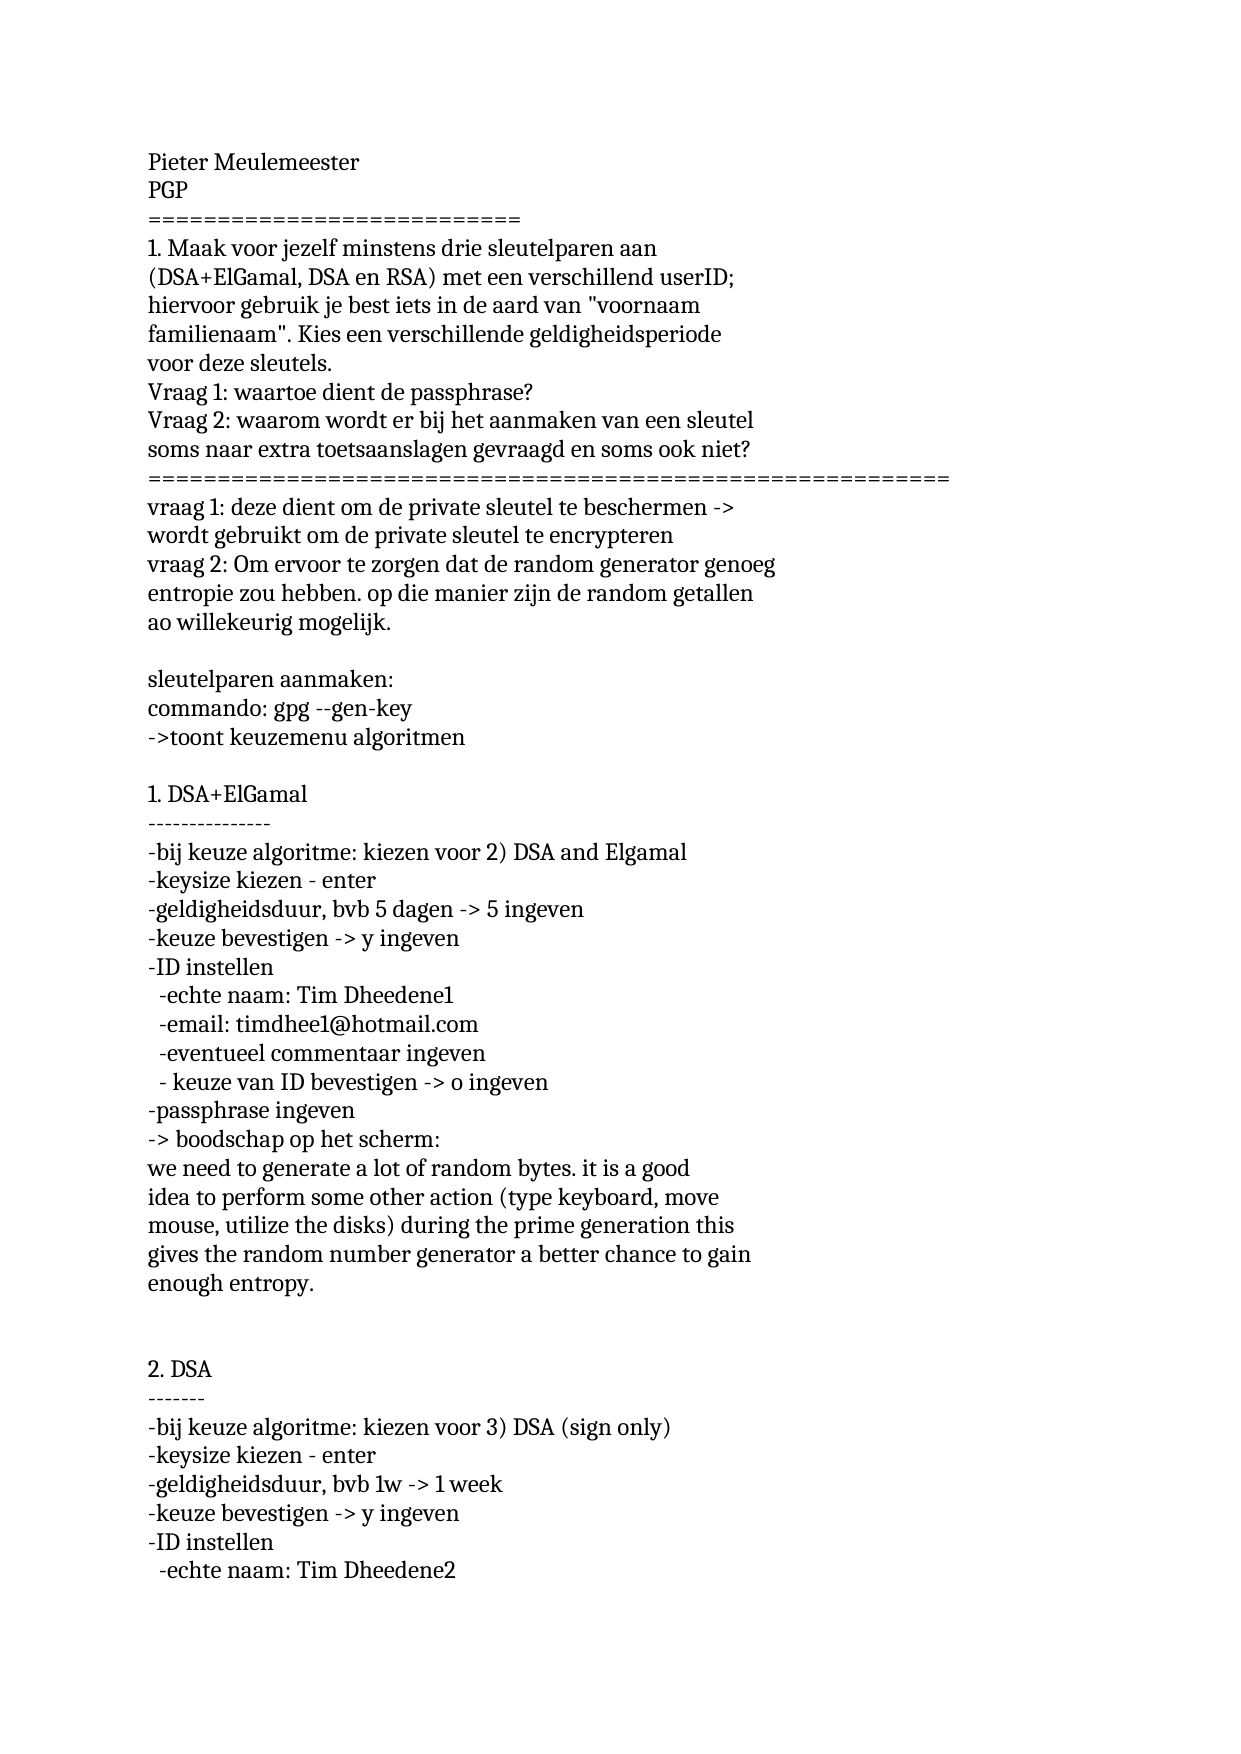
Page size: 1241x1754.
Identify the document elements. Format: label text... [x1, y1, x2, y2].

text -ID instellen [148, 953, 1093, 981]
text -keysize kiezen - enter [148, 866, 1093, 895]
text =========================== [148, 205, 1093, 234]
text -eventueel commentaar ingeven [148, 1039, 1093, 1068]
text -keysize kiezen - enter [148, 1441, 1093, 1470]
text familienaam". Kies een verschillende geldigheidsperiode [148, 320, 1093, 349]
text entropie zou hebben. op die manier zijn de random getallen [148, 579, 1093, 608]
text -echte naam: Tim Dheedene2 [148, 1556, 1093, 1585]
text wordt gebruikt om de private sleutel te encrypteren [148, 521, 1093, 550]
text Vraag 2: waarom wordt er bij het aanmaken van een sleutel [148, 406, 1093, 435]
text -passphrase ingeven [148, 1096, 1093, 1125]
text voor deze sleutels. [148, 349, 1093, 378]
text idea to perform some other action (type keyboard, move [148, 1183, 1093, 1211]
text -email: timdhee1@hotmail.com [148, 1010, 1093, 1039]
text enough entropy. [148, 1269, 1093, 1298]
text (DSA+ElGamal, DSA en RSA) met een verschillend userID; [148, 263, 1093, 291]
text PGP [148, 176, 1093, 205]
text -echte naam: Tim Dheedene1 [148, 981, 1093, 1010]
text 1. Maak voor jezelf minstens drie sleutelparen aan [148, 234, 1093, 263]
text ========================================================== [148, 464, 1093, 493]
text hiervoor gebruik je best iets in de aard van "voornaam [148, 291, 1093, 320]
text vraag 1: deze dient om de private sleutel te beschermen -> [148, 493, 1093, 521]
text 1. DSA+ElGamal [148, 780, 1093, 809]
text ->toont keuzemenu algoritmen [148, 723, 1093, 751]
text mouse, utilize the disks) during the prime generation this [148, 1211, 1093, 1240]
text -ID instellen [148, 1528, 1093, 1556]
text Vraag 1: waartoe dient de passphrase? [148, 378, 1093, 406]
text 2. DSA [148, 1355, 1093, 1384]
text soms naar extra toetsaanslagen gevraagd en soms ook niet? [148, 435, 1093, 464]
text ------- [148, 1384, 1093, 1413]
text -geldigheidsduur, bvb 5 dagen -> 5 ingeven [148, 895, 1093, 924]
text --------------- [148, 809, 1093, 838]
text -bij keuze algoritme: kiezen voor 2) DSA and Elgamal [148, 838, 1093, 866]
text -bij keuze algoritme: kiezen voor 3) DSA (sign only) [148, 1413, 1093, 1441]
text we need to generate a lot of random bytes. it is a good [148, 1154, 1093, 1183]
text commando: gpg --gen-key [148, 694, 1093, 723]
text - keuze van ID bevestigen -> o ingeven [148, 1068, 1093, 1096]
text ao willekeurig mogelijk. [148, 608, 1093, 636]
text -keuze bevestigen -> y ingeven [148, 924, 1093, 953]
text Pieter Meulemeester [148, 148, 1093, 176]
text vraag 2: Om ervoor te zorgen dat de random generator genoeg [148, 550, 1093, 579]
text sleutelparen aanmaken: [148, 665, 1093, 694]
text -keuze bevestigen -> y ingeven [148, 1499, 1093, 1528]
text gives the random number generator a better chance to gain [148, 1240, 1093, 1269]
text -geldigheidsduur, bvb 1w -> 1 week [148, 1470, 1093, 1499]
text -> boodschap op het scherm: [148, 1125, 1093, 1154]
